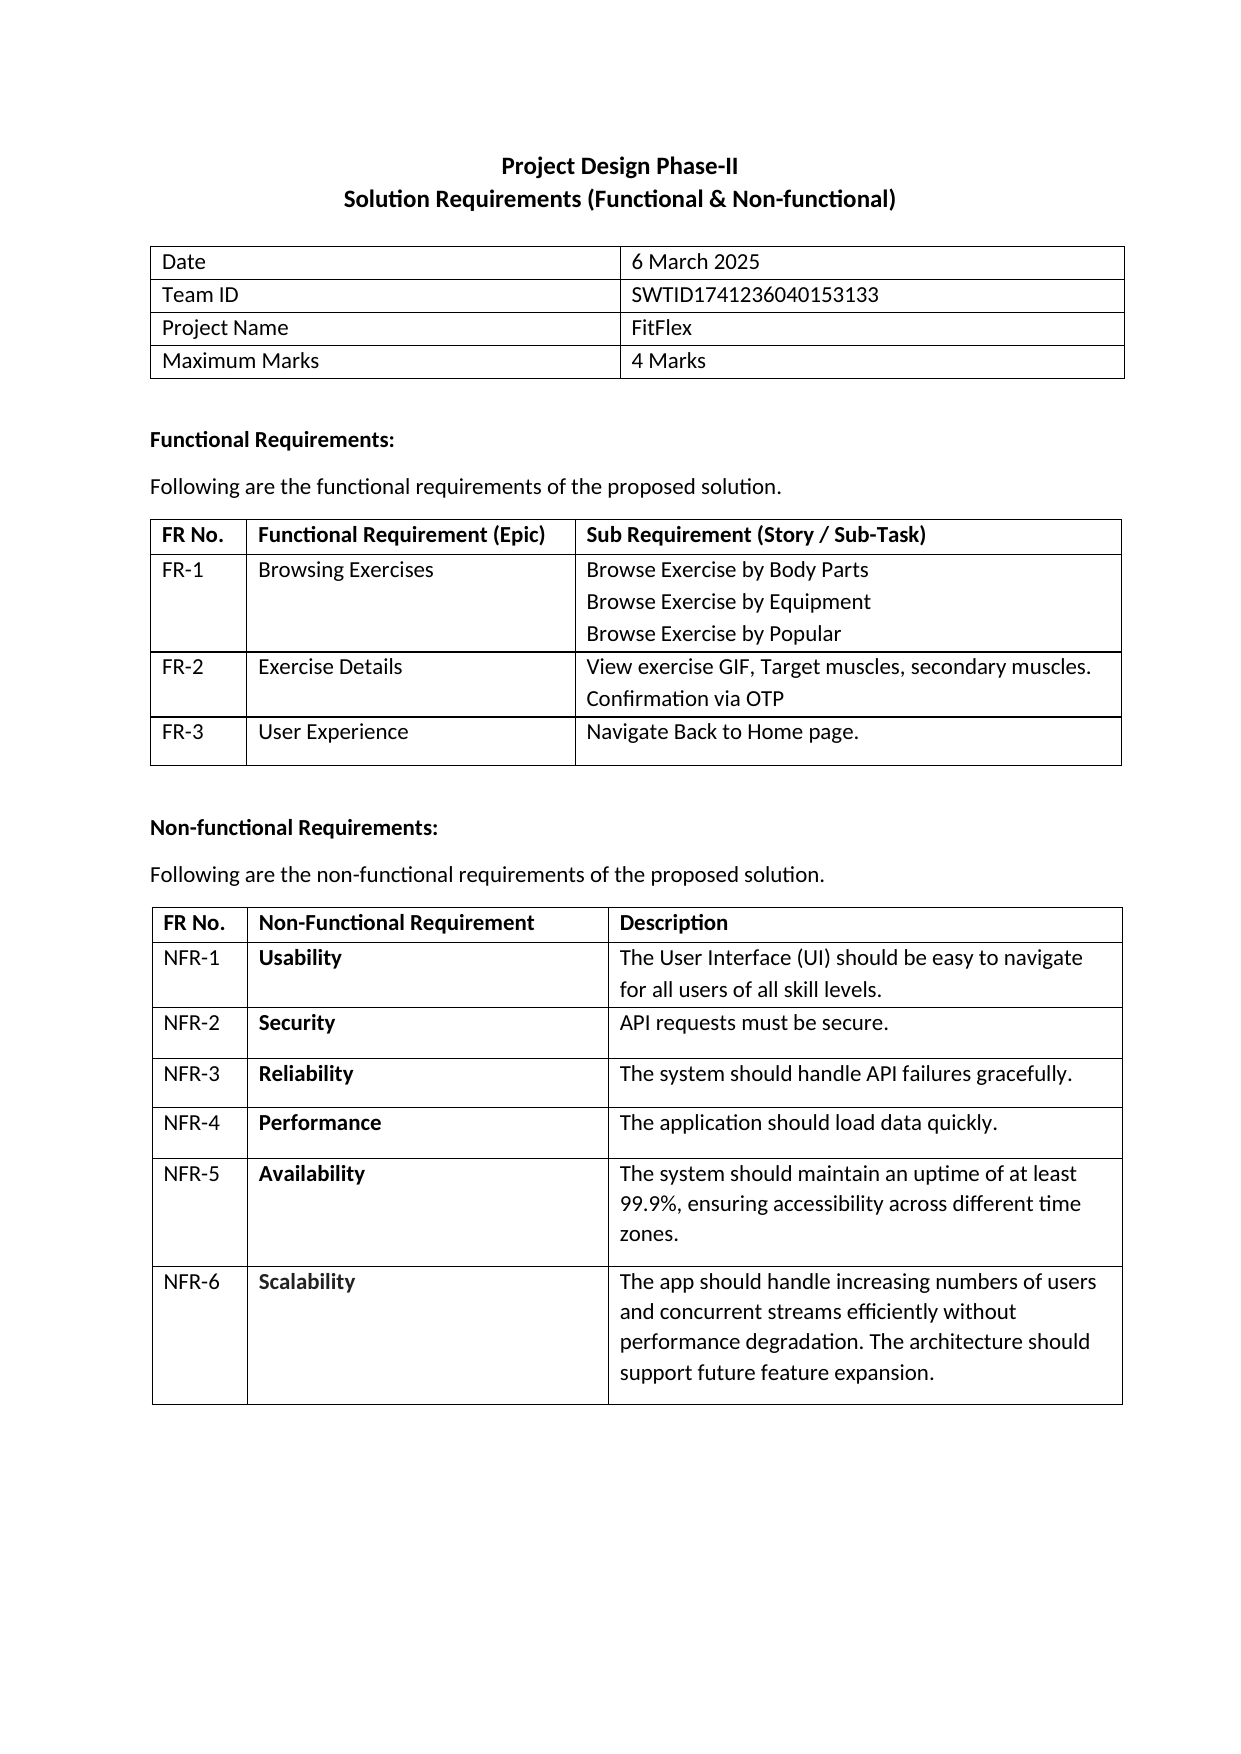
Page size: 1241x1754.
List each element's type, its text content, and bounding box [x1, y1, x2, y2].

table_cell Project Name [151, 313, 620, 345]
table_cell NFR-3 [153, 1059, 247, 1107]
table_cell FR-2 [151, 653, 246, 716]
table_cell View exercise GIF, Target muscles, secondary muscles. Confirmation via OTP [576, 653, 1121, 716]
table_cell The application should load data quickly. [609, 1108, 1122, 1158]
table_cell NFR-5 [153, 1159, 247, 1266]
table_cell NFR-1 [153, 943, 247, 1007]
table_header Functional Requirement (Epic) [247, 520, 575, 554]
table_header Description [609, 908, 1122, 942]
table_cell FR-1 [151, 555, 246, 651]
text Solution Requirements (Functional & Non-functional) [150, 183, 1090, 213]
table_cell SWTID1741236040153133 [621, 280, 1124, 312]
table_header Sub Requirement (Story / Sub-Task) [576, 520, 1121, 554]
text Following are the non-functional requirements of the proposed solution. [150, 860, 1090, 888]
table_cell Browse Exercise by Body Parts Browse Exercise by Equipment Browse Exercise by Popular [576, 555, 1121, 651]
table_cell Performance [248, 1108, 608, 1158]
text Non-functional Requirements: [150, 813, 1090, 841]
table_cell User Experience [247, 718, 575, 765]
table_header Non-Functional Requirement [248, 908, 608, 942]
table_cell Exercise Details [247, 653, 575, 716]
table_cell Browsing Exercises [247, 555, 575, 651]
table_cell Scalability [248, 1267, 608, 1404]
table_cell Security [248, 1008, 608, 1058]
table_cell NFR-4 [153, 1108, 247, 1158]
table_cell Maximum Marks [151, 346, 620, 378]
table_cell The app should handle increasing numbers of users and concurrent streams efficiently without performance degradation. The architecture should support future feature expansion. [609, 1267, 1122, 1404]
text Project Design Phase-II [150, 150, 1090, 181]
table_cell Usability [248, 943, 608, 1007]
table_cell The system should handle API failures gracefully. [609, 1059, 1122, 1107]
table_header 6 March 2025 [621, 247, 1124, 279]
text Following are the functional requirements of the proposed solution. [150, 472, 1090, 501]
table_cell NFR-6 [153, 1267, 247, 1404]
table_header Date [151, 247, 620, 279]
table_cell Reliability [248, 1059, 608, 1107]
table_cell Team ID [151, 280, 620, 312]
table_cell Navigate Back to Home page. [576, 718, 1121, 765]
table_cell API requests must be secure. [609, 1008, 1122, 1058]
table_cell 4 Marks [621, 346, 1124, 378]
table_cell Availability [248, 1159, 608, 1266]
table_header FR No. [151, 520, 246, 554]
table_cell FR-3 [151, 718, 246, 765]
text Functional Requirements: [150, 426, 1090, 454]
table_cell The system should maintain an uptime of at least 99.9%, ensuring accessibility across different time zones. [609, 1159, 1122, 1266]
table_cell NFR-2 [153, 1008, 247, 1058]
table_cell FitFlex [621, 313, 1124, 345]
table_cell The User Interface (UI) should be easy to navigate for all users of all skill levels. [609, 943, 1122, 1007]
table_header FR No. [153, 908, 247, 942]
